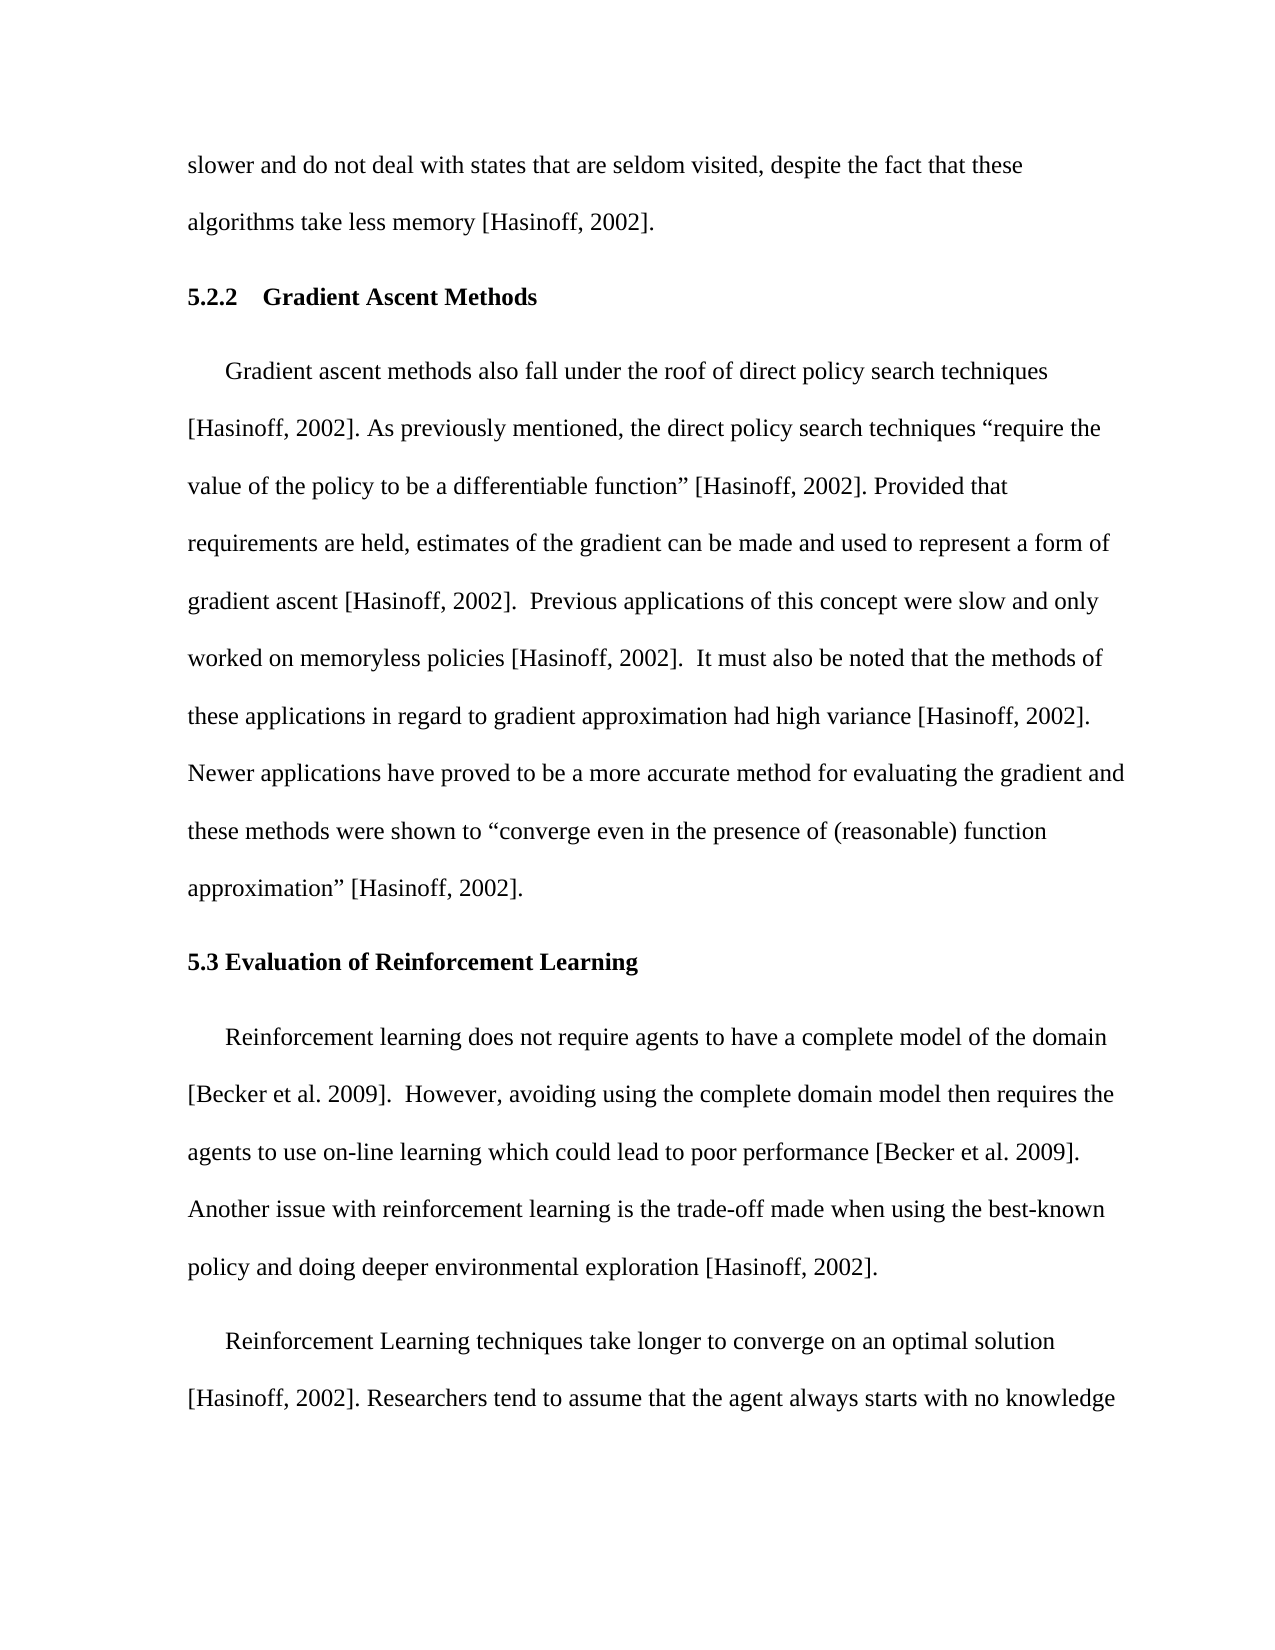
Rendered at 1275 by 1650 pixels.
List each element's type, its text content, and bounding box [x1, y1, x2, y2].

list Gradient Ascent Methods [187, 282, 1125, 310]
list Evaluation of Reinforcement Learning [187, 947, 1125, 976]
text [187, 150, 1125, 236]
text Gradient ascent methods also fall under the roof of direct policy search techniques [Hasinoff, 2002]. As previously mentioned, the direct policy search techniques “require the value of the policy to be a differentiable function” [Hasinoff, 2002]. Provided that requirements are held, estimates of the gradient can be made and used to represent a form of gradient ascent [Hasinoff, 2002]. Previous applications of this concept were slow and only worked on memoryless policies [Hasinoff, 2002]. It must also be noted that the methods of these applications in regard to gradient approximation had high variance [Hasinoff, 2002]. Newer applications have proved to be a more accurate method for evaluating the gradient and these methods were shown to “converge even in the presence of (reasonable) function approximation” [Hasinoff, 2002]. [187, 356, 1125, 902]
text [187, 1326, 1125, 1412]
text Reinforcement learning does not require agents to have a complete model of the domain [Becker et al. 2009]. However, avoiding using the complete domain model then requires the agents to use on-line learning which could lead to poor performance [Becker et al. 2009]. Another issue with reinforcement learning is the trade-off made when using the best-known policy and doing deeper environmental exploration [Hasinoff, 2002]. [187, 1022, 1125, 1280]
